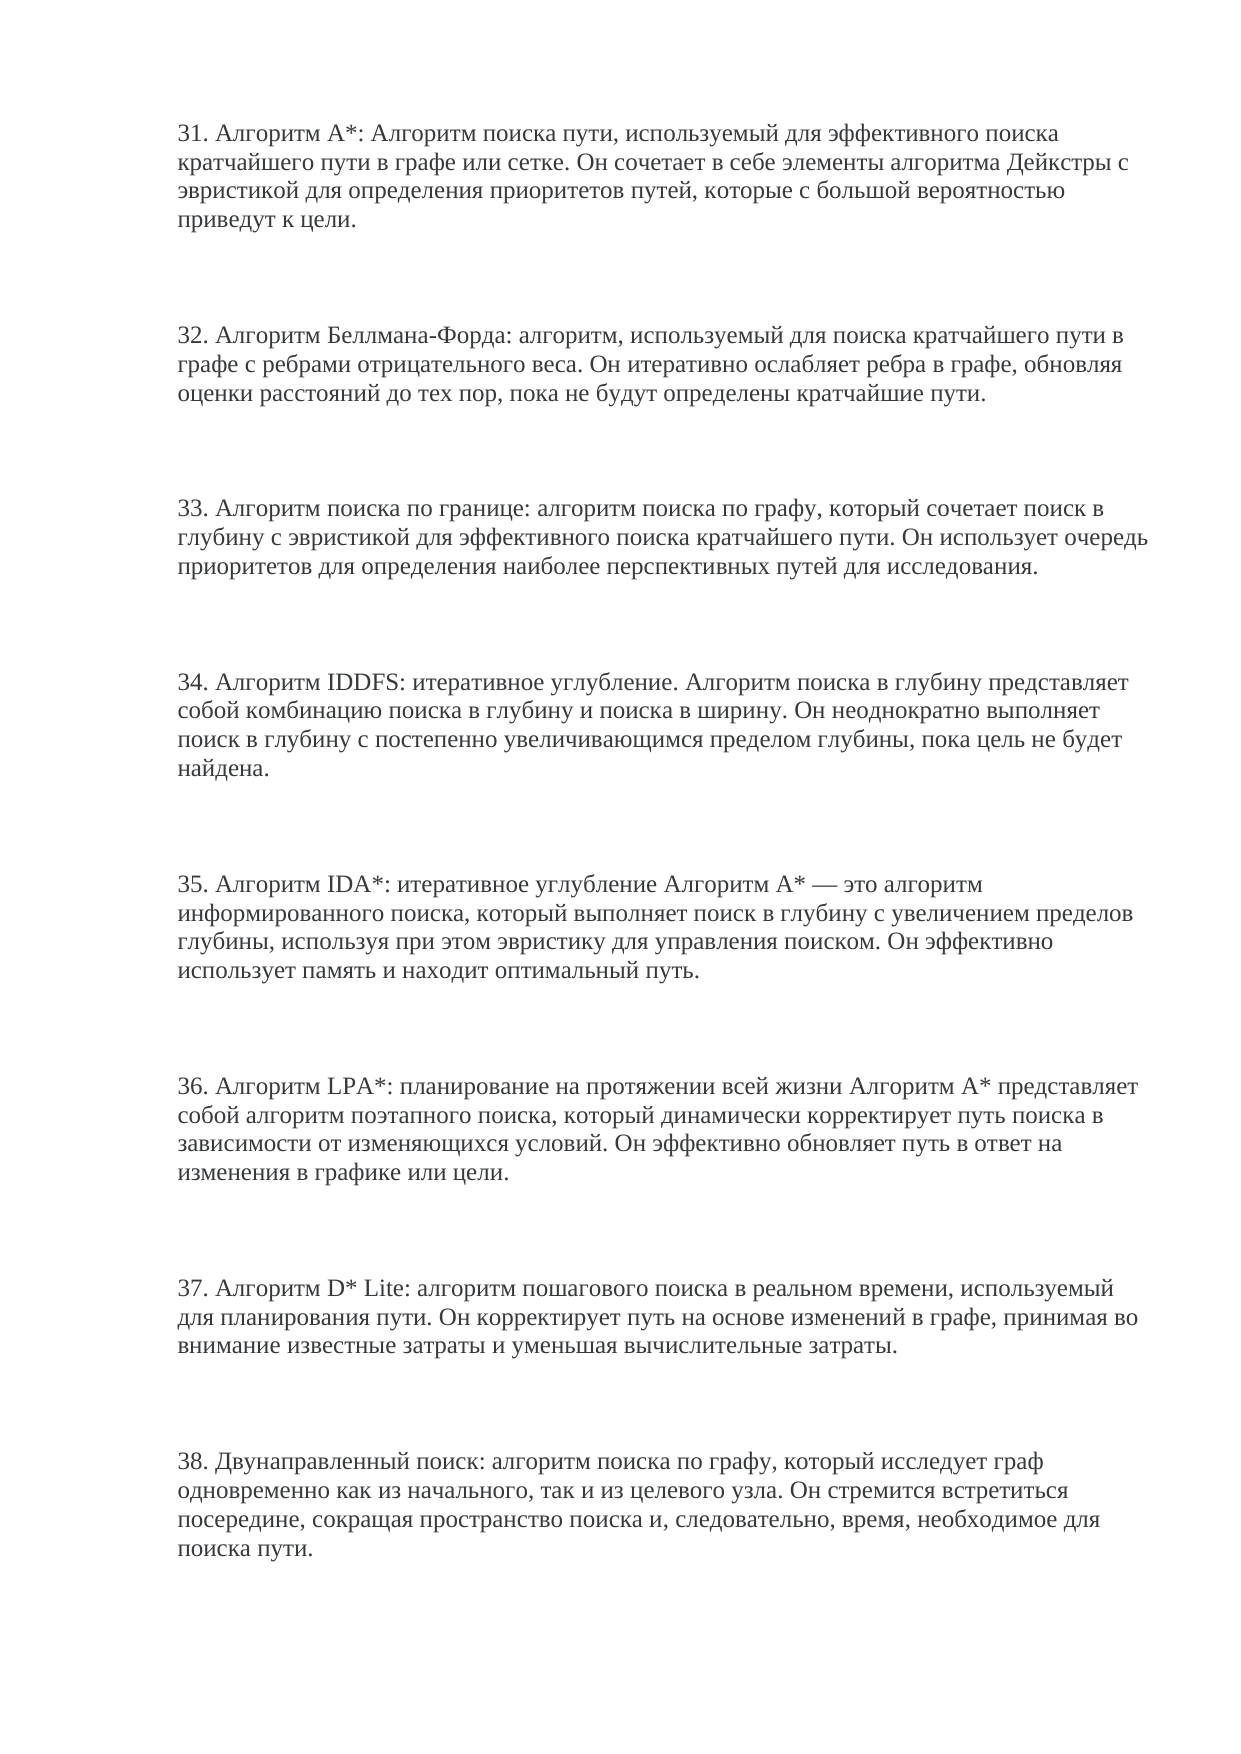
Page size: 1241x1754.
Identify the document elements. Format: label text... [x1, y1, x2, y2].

text 36. Алгоритм LPA*: планирование на протяжении всей жизни Алгоритм A* представляет собой алгоритм поэтапного поиска, который динамически корректирует путь поиска в зависимости от изменяющихся условий. Он эффективно обновляет путь в ответ на изменения в графике или цели. [177, 1071, 1152, 1186]
text 31. Алгоритм A*: Алгоритм поиска пути, используемый для эффективного поиска кратчайшего пути в графе или сетке. Он сочетает в себе элементы алгоритма Дейкстры с эвристикой для определения приоритетов путей, которые с большой вероятностью приведут к цели. [177, 118, 1152, 233]
text 35. Алгоритм IDA*: итеративное углубление Алгоритм A* — это алгоритм информированного поиска, который выполняет поиск в глубину с увеличением пределов глубины, используя при этом эвристику для управления поиском. Он эффективно использует память и находит оптимальный путь. [177, 869, 1152, 984]
text 34. Алгоритм IDDFS: итеративное углубление. Алгоритм поиска в глубину представляет собой комбинацию поиска в глубину и поиска в ширину. Он неоднократно выполняет поиск в глубину с постепенно увеличивающимся пределом глубины, пока цель не будет найдена. [177, 667, 1152, 782]
text 32. Алгоритм Беллмана-Форда: алгоритм, используемый для поиска кратчайшего пути в графе с ребрами отрицательного веса. Он итеративно ослабляет ребра в графе, обновляя оценки расстояний до тех пор, пока не будут определены кратчайшие пути. [177, 320, 1152, 406]
text 33. Алгоритм поиска по границе: алгоритм поиска по графу, который сочетает поиск в глубину с эвристикой для эффективного поиска кратчайшего пути. Он использует очередь приоритетов для определения наиболее перспективных путей для исследования. [177, 493, 1152, 580]
text 37. Алгоритм D* Lite: алгоритм пошагового поиска в реальном времени, используемый для планирования пути. Он корректирует путь на основе изменений в графе, принимая во внимание известные затраты и уменьшая вычислительные затраты. [177, 1273, 1152, 1359]
text 38. Двунаправленный поиск: алгоритм поиска по графу, который исследует граф одновременно как из начального, так и из целевого узла. Он стремится встретиться посередине, сокращая пространство поиска и, следовательно, время, необходимое для поиска пути. [177, 1446, 1152, 1561]
